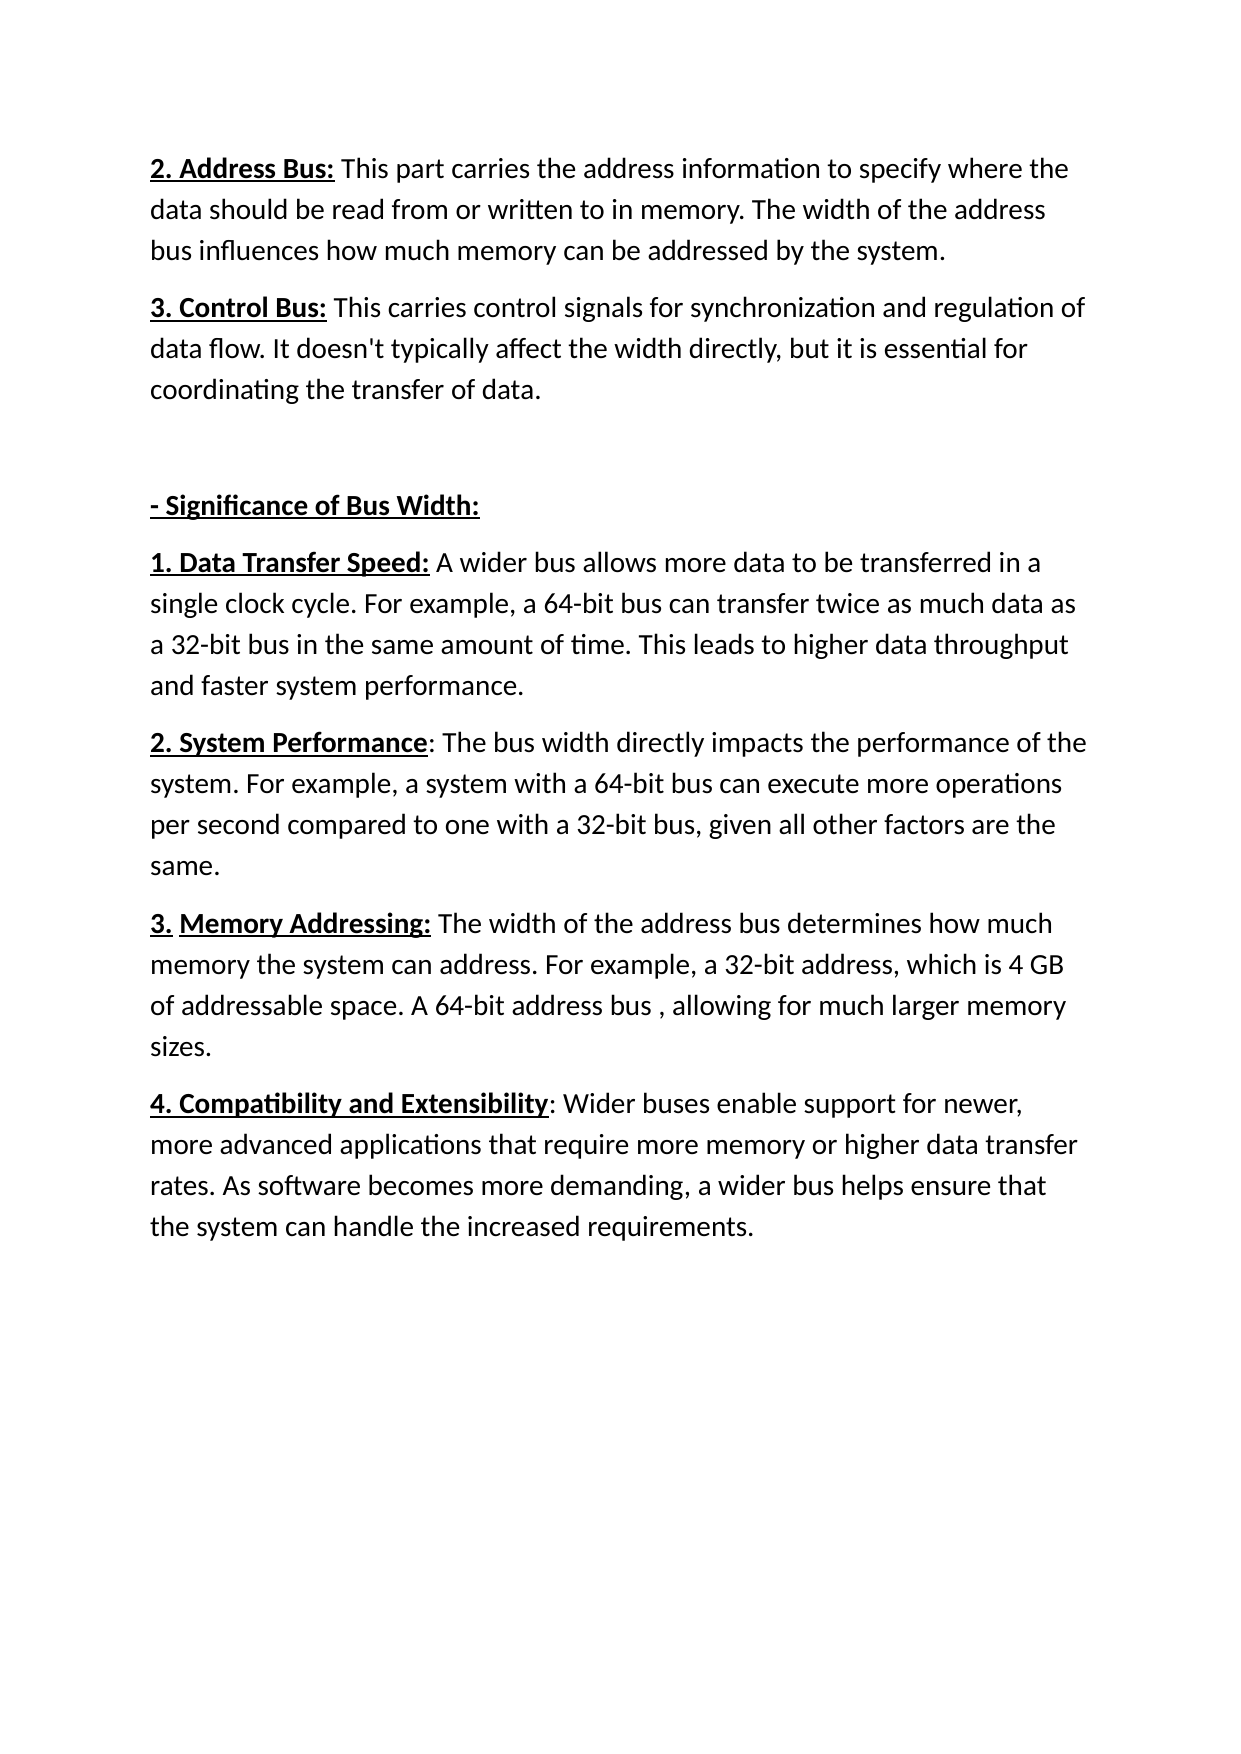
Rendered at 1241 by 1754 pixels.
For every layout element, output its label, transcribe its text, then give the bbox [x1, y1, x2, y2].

text 2. System Performance: The bus width directly impacts the performance of the system. For example, a system with a 64-bit bus can execute more operations per second compared to one with a 32-bit bus, given all other factors are the same. [150, 724, 1090, 883]
text 1. Data Transfer Speed: A wider bus allows more data to be transferred in a single clock cycle. For example, a 64-bit bus can transfer twice as much data as a 32-bit bus in the same amount of time. This leads to higher data throughput and faster system performance. [150, 544, 1090, 703]
text 3. Control Bus: This carries control signals for synchronization and regulation of data flow. It doesn't typically affect the width directly, but it is essential for coordinating the transfer of data. [150, 289, 1090, 407]
text 3. Memory Addressing: The width of the address bus determines how much memory the system can address. For example, a 32-bit address, which is 4 GB of addressable space. A 64-bit address bus , allowing for much larger memory sizes. [150, 905, 1090, 1063]
text 2. Address Bus: This part carries the address information to specify where the data should be read from or written to in memory. The width of the address bus influences how much memory can be addressed by the system. [150, 150, 1090, 267]
text - Significance of Bus Width: [150, 487, 1090, 522]
text 4. Compatibility and Extensibility: Wider buses enable support for newer, more advanced applications that require more memory or higher data transfer rates. As software becomes more demanding, a wider bus helps ensure that the system can handle the increased requirements. [150, 1085, 1090, 1244]
